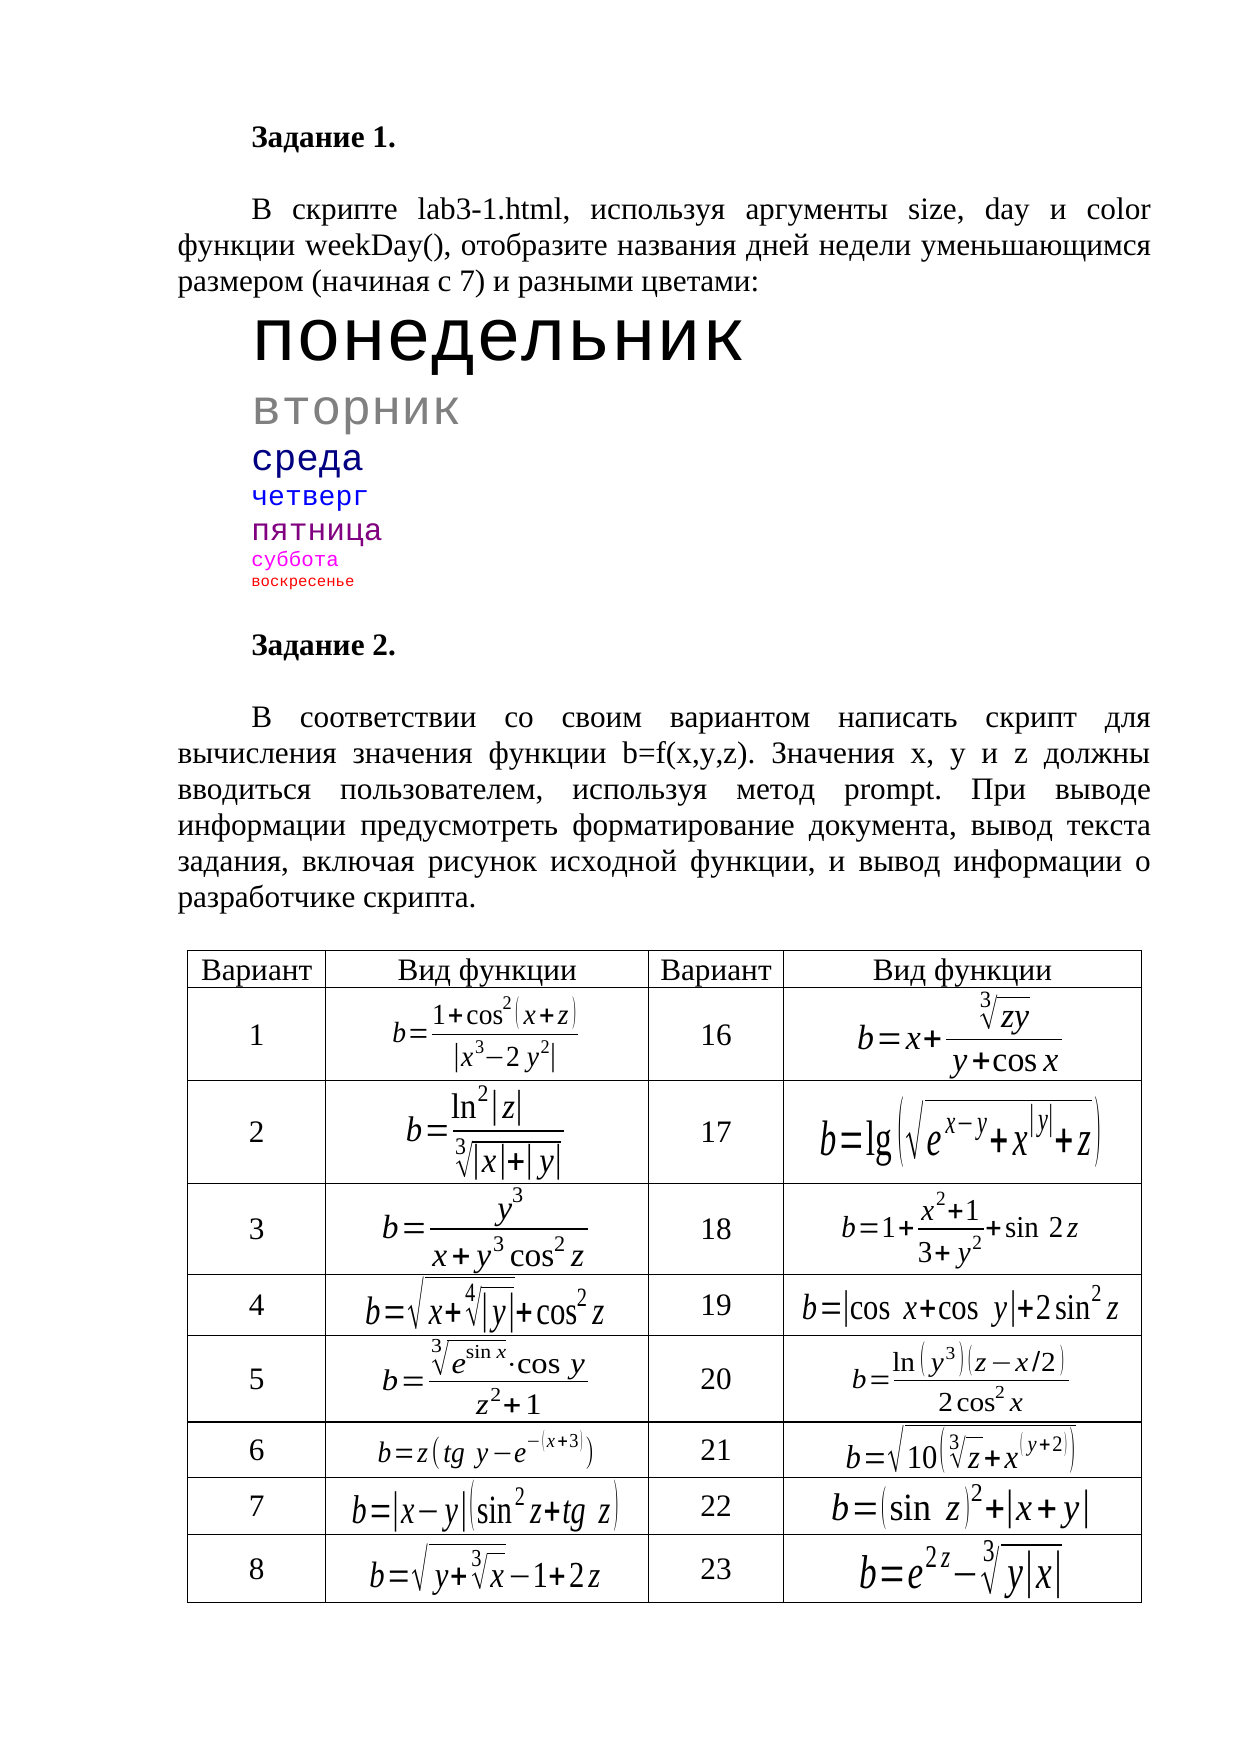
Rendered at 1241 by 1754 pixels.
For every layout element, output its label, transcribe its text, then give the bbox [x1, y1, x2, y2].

text В соответствии со своим вариантом написать скрипт для вычисления значения функции b=f(x,y,z). Значения x, y и z должны вводиться пользователем, используя метод prompt. При выводе информации предусмотреть форматирование документа, вывод текста задания, включая рисунок исходной функции, и вывод информации о разработчике скрипта. [177, 698, 1152, 914]
table_cell [784, 1275, 1141, 1335]
table_cell 21 [649, 1423, 783, 1477]
table_cell 23 [649, 1535, 783, 1602]
table_cell 16 [649, 988, 783, 1080]
table_cell [326, 1336, 648, 1421]
table_cell 7 [188, 1478, 325, 1534]
text четверг [177, 482, 1152, 514]
table_cell [784, 1423, 1141, 1477]
table_cell 2 [188, 1081, 325, 1183]
table_cell [784, 1336, 1141, 1421]
text среда [177, 439, 1152, 482]
table_cell 6 [188, 1423, 325, 1477]
table_cell 22 [649, 1478, 783, 1534]
text понедельник [177, 298, 1152, 383]
text суббота [177, 549, 1152, 573]
table_cell [784, 1478, 1141, 1534]
table_header Вид функции [326, 951, 648, 987]
text воскресенье [177, 573, 1152, 591]
table_cell 1 [188, 988, 325, 1080]
table_header Вид функции [784, 951, 1141, 987]
table_cell [784, 1081, 1141, 1183]
table_cell [326, 1478, 648, 1534]
table_cell 5 [188, 1336, 325, 1421]
table_cell [326, 1275, 648, 1335]
table_cell [326, 1535, 648, 1602]
table_cell 8 [188, 1535, 325, 1602]
table_cell [326, 988, 648, 1080]
table_cell [784, 988, 1141, 1080]
table_header Вариант [649, 951, 783, 987]
text Задание 1. [177, 118, 1152, 154]
table_cell 18 [649, 1184, 783, 1273]
table_cell [326, 1423, 648, 1477]
text пятница [177, 514, 1152, 549]
table_cell 3 [188, 1184, 325, 1273]
table_cell [784, 1184, 1141, 1273]
table_cell 19 [649, 1275, 783, 1335]
text Задание 2. [177, 627, 1152, 662]
table_header Вариант [188, 951, 325, 987]
table_cell 20 [649, 1336, 783, 1421]
table_cell [784, 1535, 1141, 1602]
table_cell [326, 1184, 648, 1273]
text В скрипте lab3-1.html, используя аргументы size, day и color функции weekDay(), отобразите названия дней недели уменьшающимся размером (начиная с 7) и разными цветами: [177, 190, 1152, 298]
text вторник [177, 383, 1152, 439]
table_cell 17 [649, 1081, 783, 1183]
table_cell [326, 1081, 648, 1183]
table_cell 4 [188, 1275, 325, 1335]
